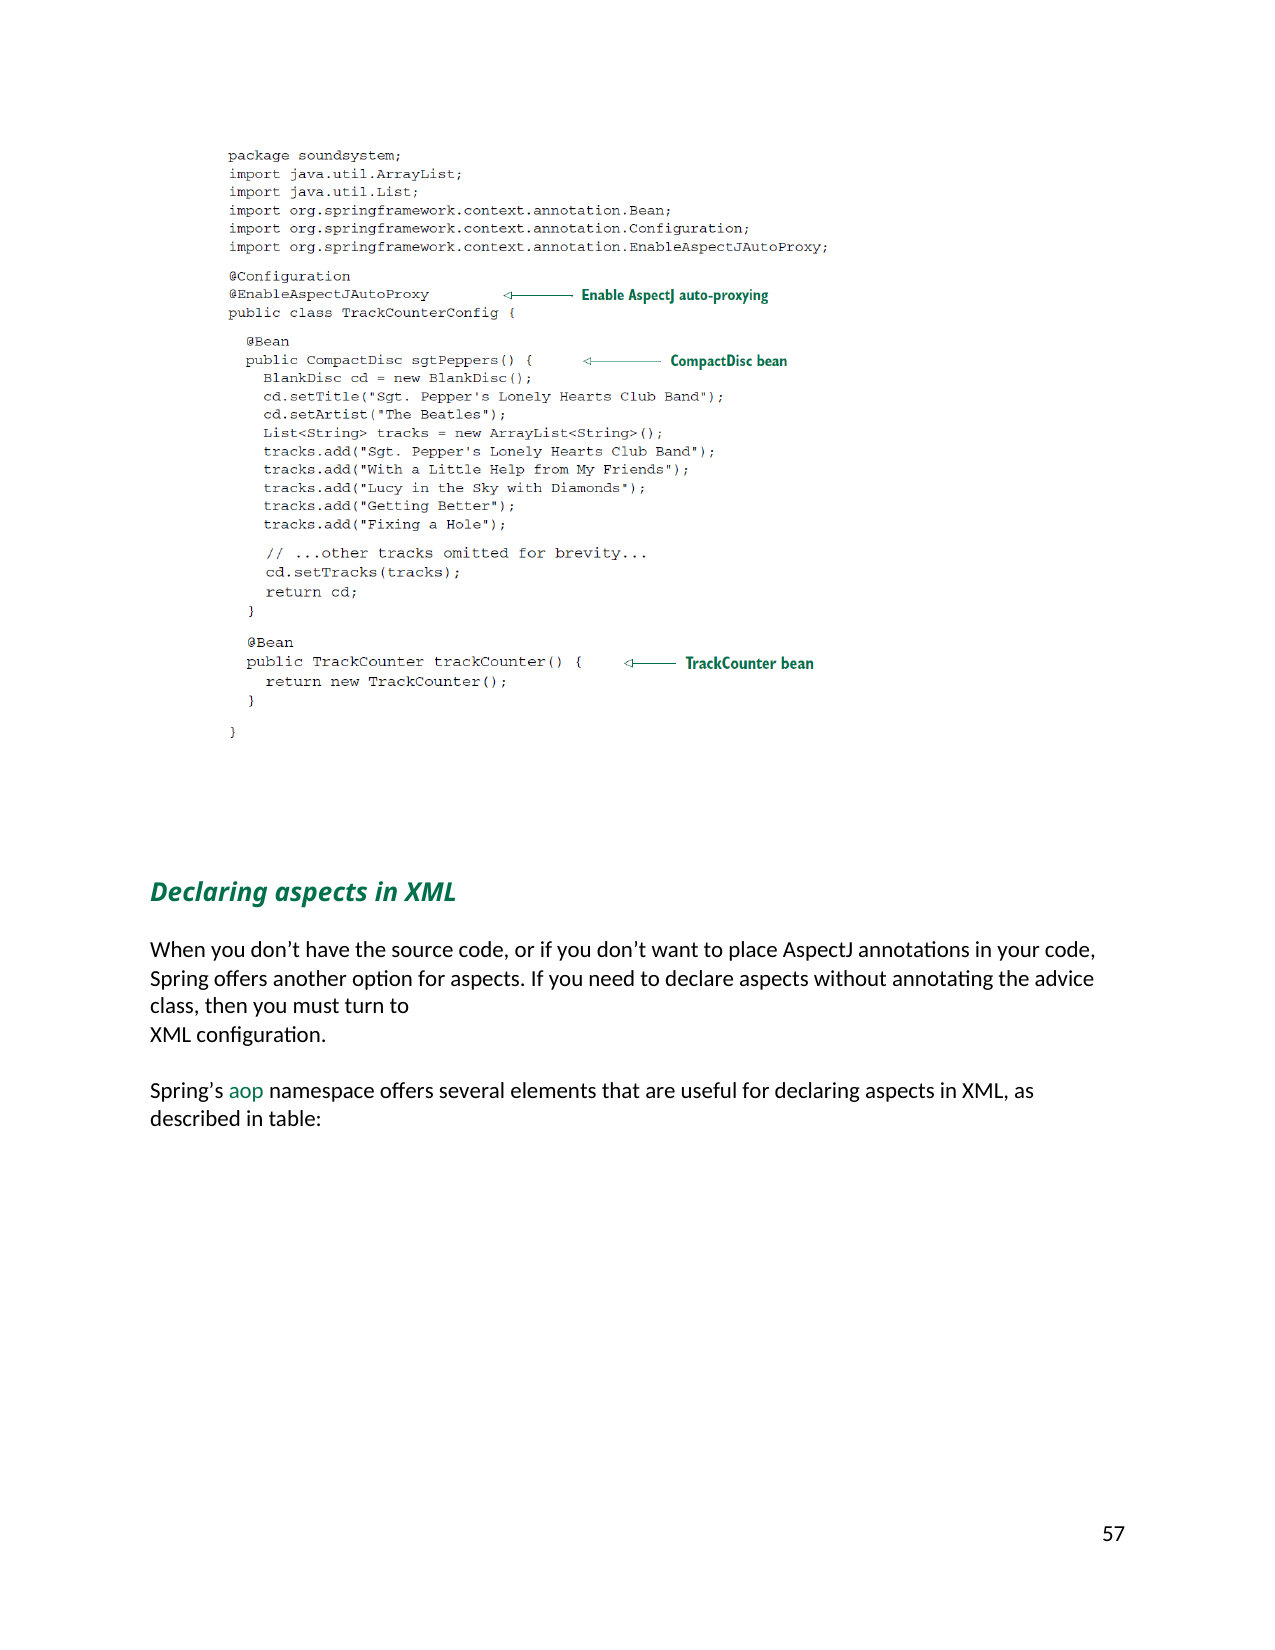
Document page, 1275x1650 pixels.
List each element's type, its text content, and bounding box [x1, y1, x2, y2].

text Spring’s aop namespace offers several elements that are useful for declaring aspects in XML, as described in table: [150, 1076, 1125, 1132]
text XML configuration. [150, 1020, 1125, 1048]
picture [225, 150, 829, 743]
text When you don’t have the source code, or if you don’t want to place AspectJ annotations in your code, Spring offers another option for aspects. If you need to declare aspects without annotating the advice class, then you must turn to [150, 936, 1125, 1020]
text Declaring aspects in XML [150, 874, 1125, 909]
